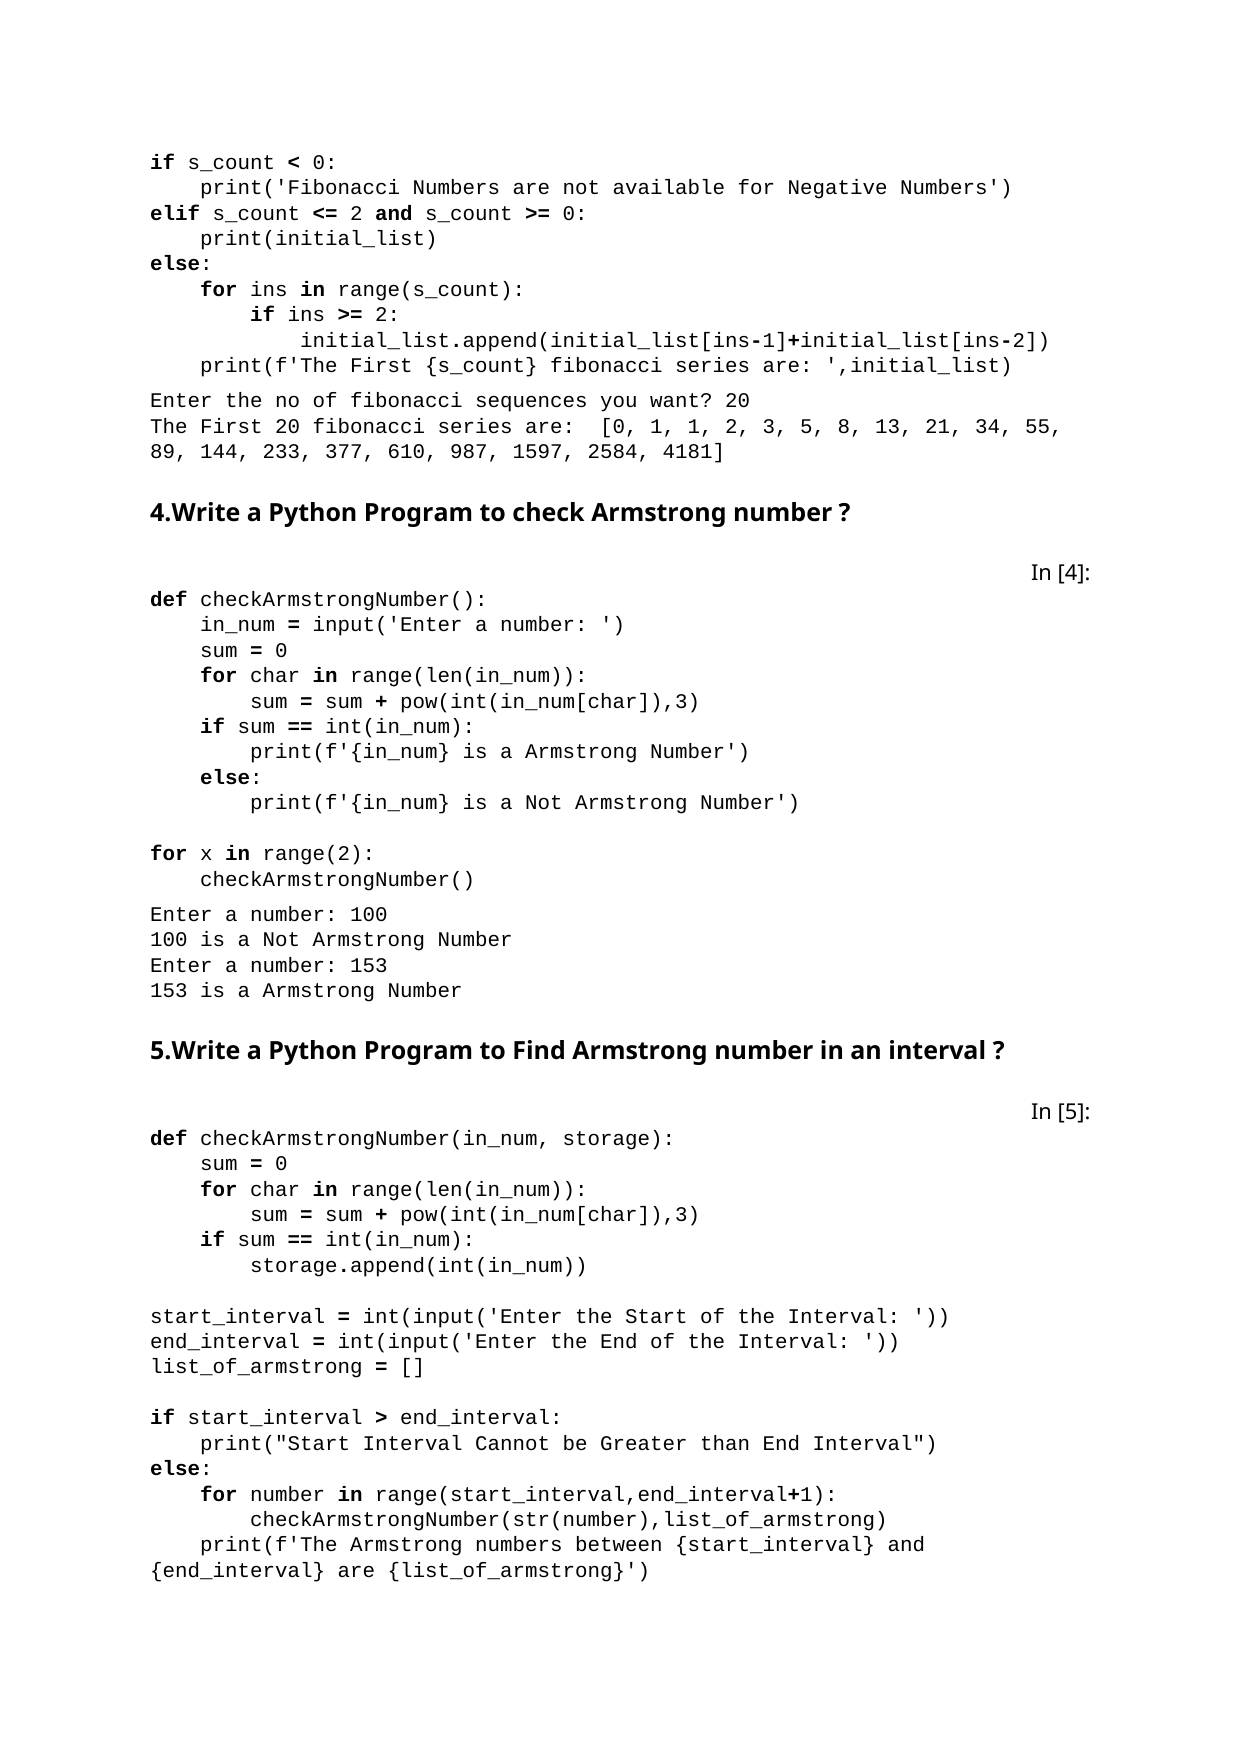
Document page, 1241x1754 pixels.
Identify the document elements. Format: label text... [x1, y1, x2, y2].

text sum = 0 [150, 638, 1090, 663]
text In [5]: [150, 1096, 1090, 1126]
text Enter a number: 153 [150, 953, 1090, 978]
text In [4]: [150, 557, 1090, 587]
text if sum == int(in_num): [150, 1228, 1090, 1253]
text for char in range(len(in_num)): [150, 663, 1090, 689]
text else: [150, 765, 1090, 791]
text for ins in range(s_count): [150, 277, 1090, 302]
text in_num = input('Enter a number: ') [150, 613, 1090, 638]
text if start_interval > end_interval: [150, 1406, 1090, 1431]
text else: [150, 252, 1090, 277]
text Enter a number: 100 [150, 902, 1090, 928]
text sum = sum + pow(int(in_num[char]),3) [150, 1202, 1090, 1228]
text def checkArmstrongNumber(): [150, 587, 1090, 613]
text else: [150, 1456, 1090, 1482]
text print("Start Interval Cannot be Greater than End Interval") [150, 1431, 1090, 1456]
text checkArmstrongNumber() [150, 867, 1090, 892]
text start_interval = int(input('Enter the Start of the Interval: ')) [150, 1304, 1090, 1329]
text The First 20 fibonacci series are: [0, 1, 1, 2, 3, 5, 8, 13, 21, 34, 55, 89, 144, 233, 377, 610, 987, 1597, 2584, 4181] [150, 414, 1090, 465]
text elif s_count <= 2 and s_count >= 0: [150, 201, 1090, 226]
text sum = 0 [150, 1151, 1090, 1177]
text print(f'{in_num} is a Not Armstrong Number') [150, 791, 1090, 816]
text def checkArmstrongNumber(in_num, storage): [150, 1126, 1090, 1151]
text Enter the no of fibonacci sequences you want? 20 [150, 389, 1090, 414]
text list_of_armstrong = [] [150, 1355, 1090, 1380]
text 100 is a Not Armstrong Number [150, 928, 1090, 953]
text print(f'The Armstrong numbers between {start_interval} and {end_interval} are {list_of_armstrong}') [150, 1533, 1090, 1583]
text end_interval = int(input('Enter the End of the Interval: ')) [150, 1329, 1090, 1355]
text if ins >= 2: [150, 302, 1090, 328]
text 5.Write a Python Program to Find Armstrong number in an interval ? [150, 1033, 1090, 1067]
text 153 is a Armstrong Number [150, 978, 1090, 1004]
text print(f'{in_num} is a Armstrong Number') [150, 740, 1090, 765]
text storage.append(int(in_num)) [150, 1253, 1090, 1278]
text print(f'The First {s_count} fibonacci series are: ',initial_list) [150, 353, 1090, 379]
text for number in range(start_interval,end_interval+1): [150, 1482, 1090, 1507]
text if s_count < 0: [150, 150, 1090, 175]
text print('Fibonacci Numbers are not available for Negative Numbers') [150, 175, 1090, 201]
text print(initial_list) [150, 226, 1090, 252]
text sum = sum + pow(int(in_num[char]),3) [150, 689, 1090, 714]
text if sum == int(in_num): [150, 714, 1090, 740]
text 4.Write a Python Program to check Armstrong number ? [150, 494, 1090, 528]
text checkArmstrongNumber(str(number),list_of_armstrong) [150, 1507, 1090, 1533]
text for x in range(2): [150, 841, 1090, 867]
text initial_list.append(initial_list[ins-1]+initial_list[ins-2]) [150, 328, 1090, 353]
text for char in range(len(in_num)): [150, 1177, 1090, 1202]
